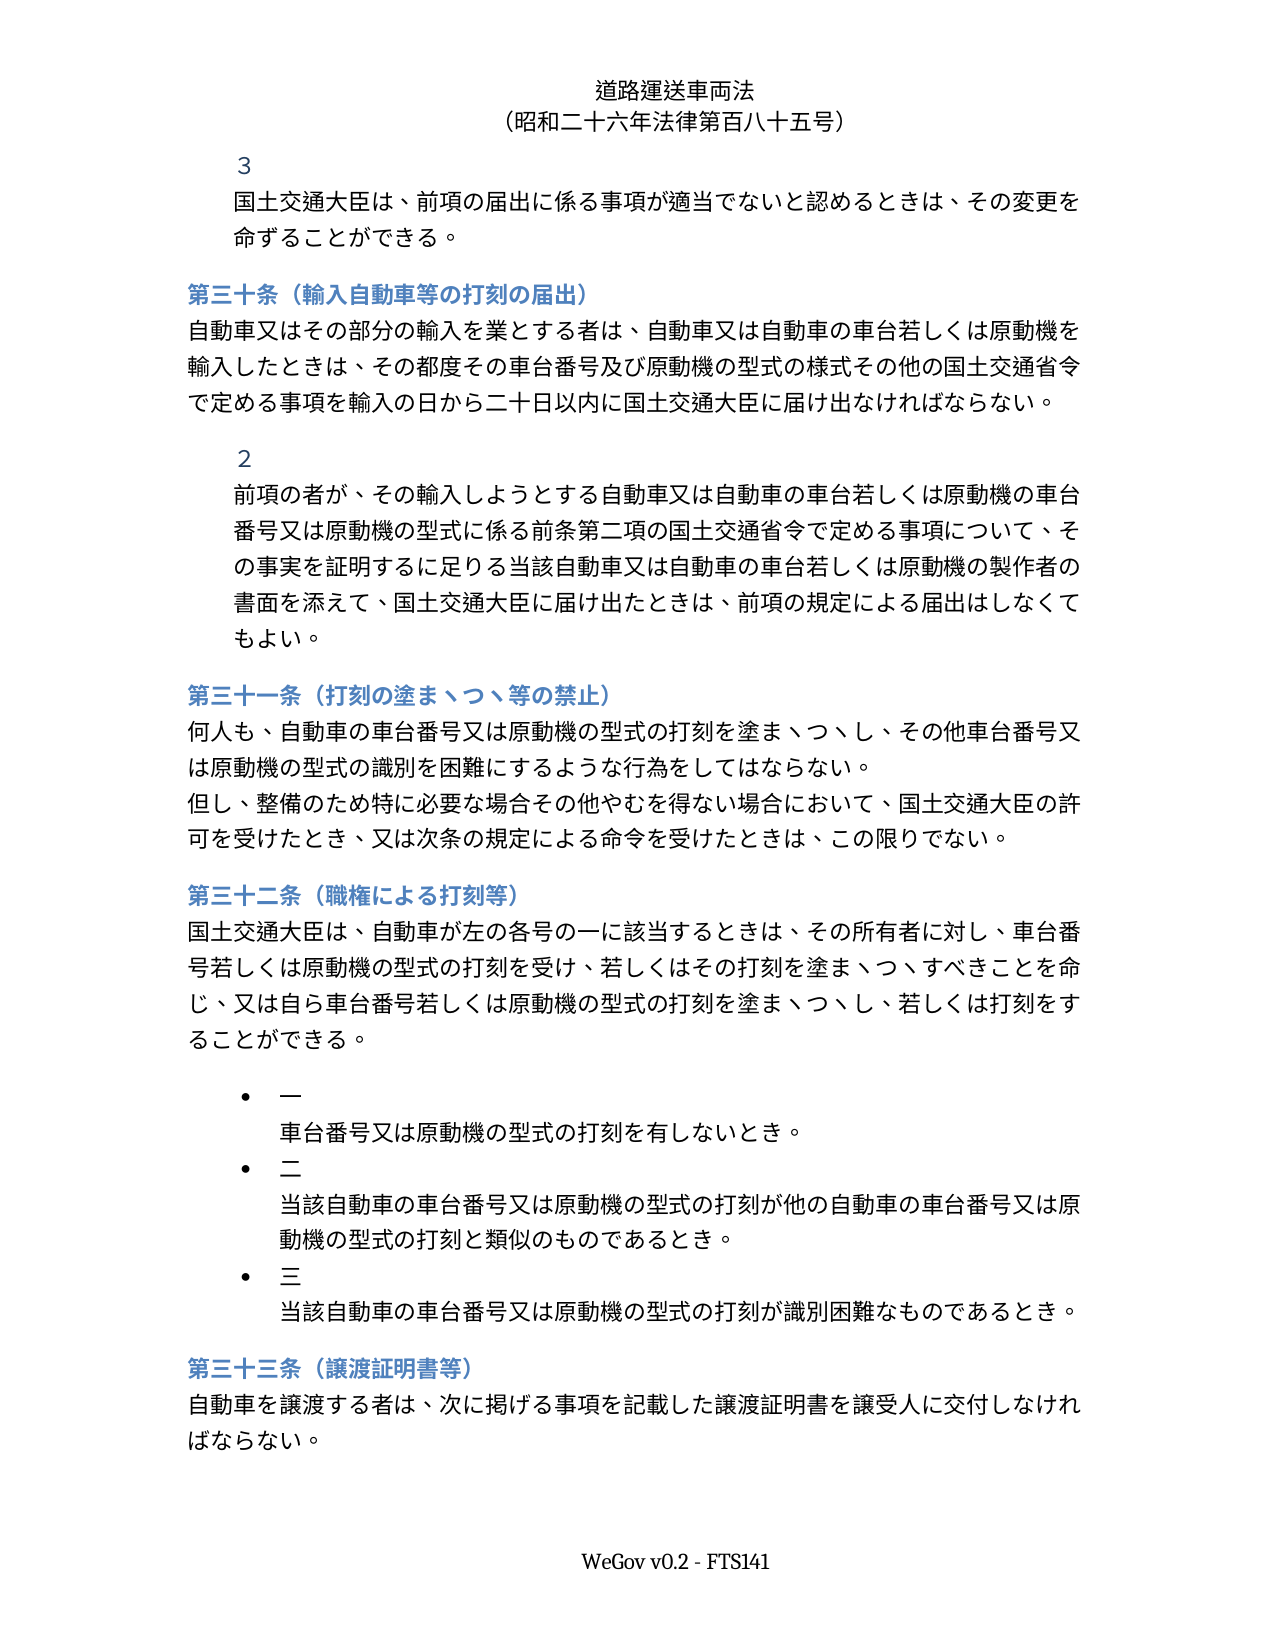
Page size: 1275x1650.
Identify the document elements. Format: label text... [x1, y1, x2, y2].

text 自動車又はその部分の輸入を業とする者は、自動車又は自動車の車台若しくは原動機を輸入したときは、その都度その車台番号及び原動機の型式の様式その他の国土交通省令で定める事項を輸入の日から二十日以内に国土交通大臣に届け出なければならない。 [187, 314, 1087, 418]
subtitle ３ [233, 150, 1087, 181]
subtitle 第三十条（輸入自動車等の打刻の届出） [187, 279, 1087, 310]
subtitle 第三十二条（職権による打刻等） [187, 880, 1087, 911]
text 国土交通大臣は、自動車が左の各号の一に該当するときは、その所有者に対し、車台番号若しくは原動機の型式の打刻を受け、若しくはその打刻を塗まヽつヽすべきことを命じ、又は自ら車台番号若しくは原動機の型式の打刻を塗まヽつヽし、若しくは打刻をすることができる。 [187, 916, 1087, 1055]
text 前項の者が、その輸入しようとする自動車又は自動車の車台若しくは原動機の車台番号又は原動機の型式に係る前条第二項の国土交通省令で定める事項について、その事実を証明するに足りる当該自動車又は自動車の車台若しくは原動機の製作者の書面を添えて、国土交通大臣に届け出たときは、前項の規定による届出はしなくてもよい。 [233, 479, 1087, 654]
text 何人も、自動車の車台番号又は原動機の型式の打刻を塗まヽつヽし、その他車台番号又は原動機の型式の識別を困難にするような行為をしてはならない。 但し、整備のため特に必要な場合その他やむを得ない場合において、国土交通大臣の許可を受けたとき、又は次条の規定による命令を受けたときは、この限りでない。 [187, 716, 1087, 855]
list 三 当該自動車の車台番号又は原動機の型式の打刻が識別困難なものであるとき。 [242, 1260, 1087, 1328]
subtitle ２ [233, 443, 1087, 474]
list 一 車台番号又は原動機の型式の打刻を有しないとき。 [242, 1081, 1087, 1148]
text 国土交通大臣は、前項の届出に係る事項が適当でないと認めるときは、その変更を命ずることができる。 [233, 186, 1087, 253]
subtitle 第三十一条（打刻の塗まヽつヽ等の禁止） [187, 680, 1087, 711]
list 二 当該自動車の車台番号又は原動機の型式の打刻が他の自動車の車台番号又は原動機の型式の打刻と類似のものであるとき。 [242, 1153, 1087, 1256]
subtitle 第三十三条（譲渡証明書等） [187, 1353, 1087, 1384]
text 自動車を譲渡する者は、次に掲げる事項を記載した譲渡証明書を譲受人に交付しなければならない。 [187, 1389, 1087, 1456]
